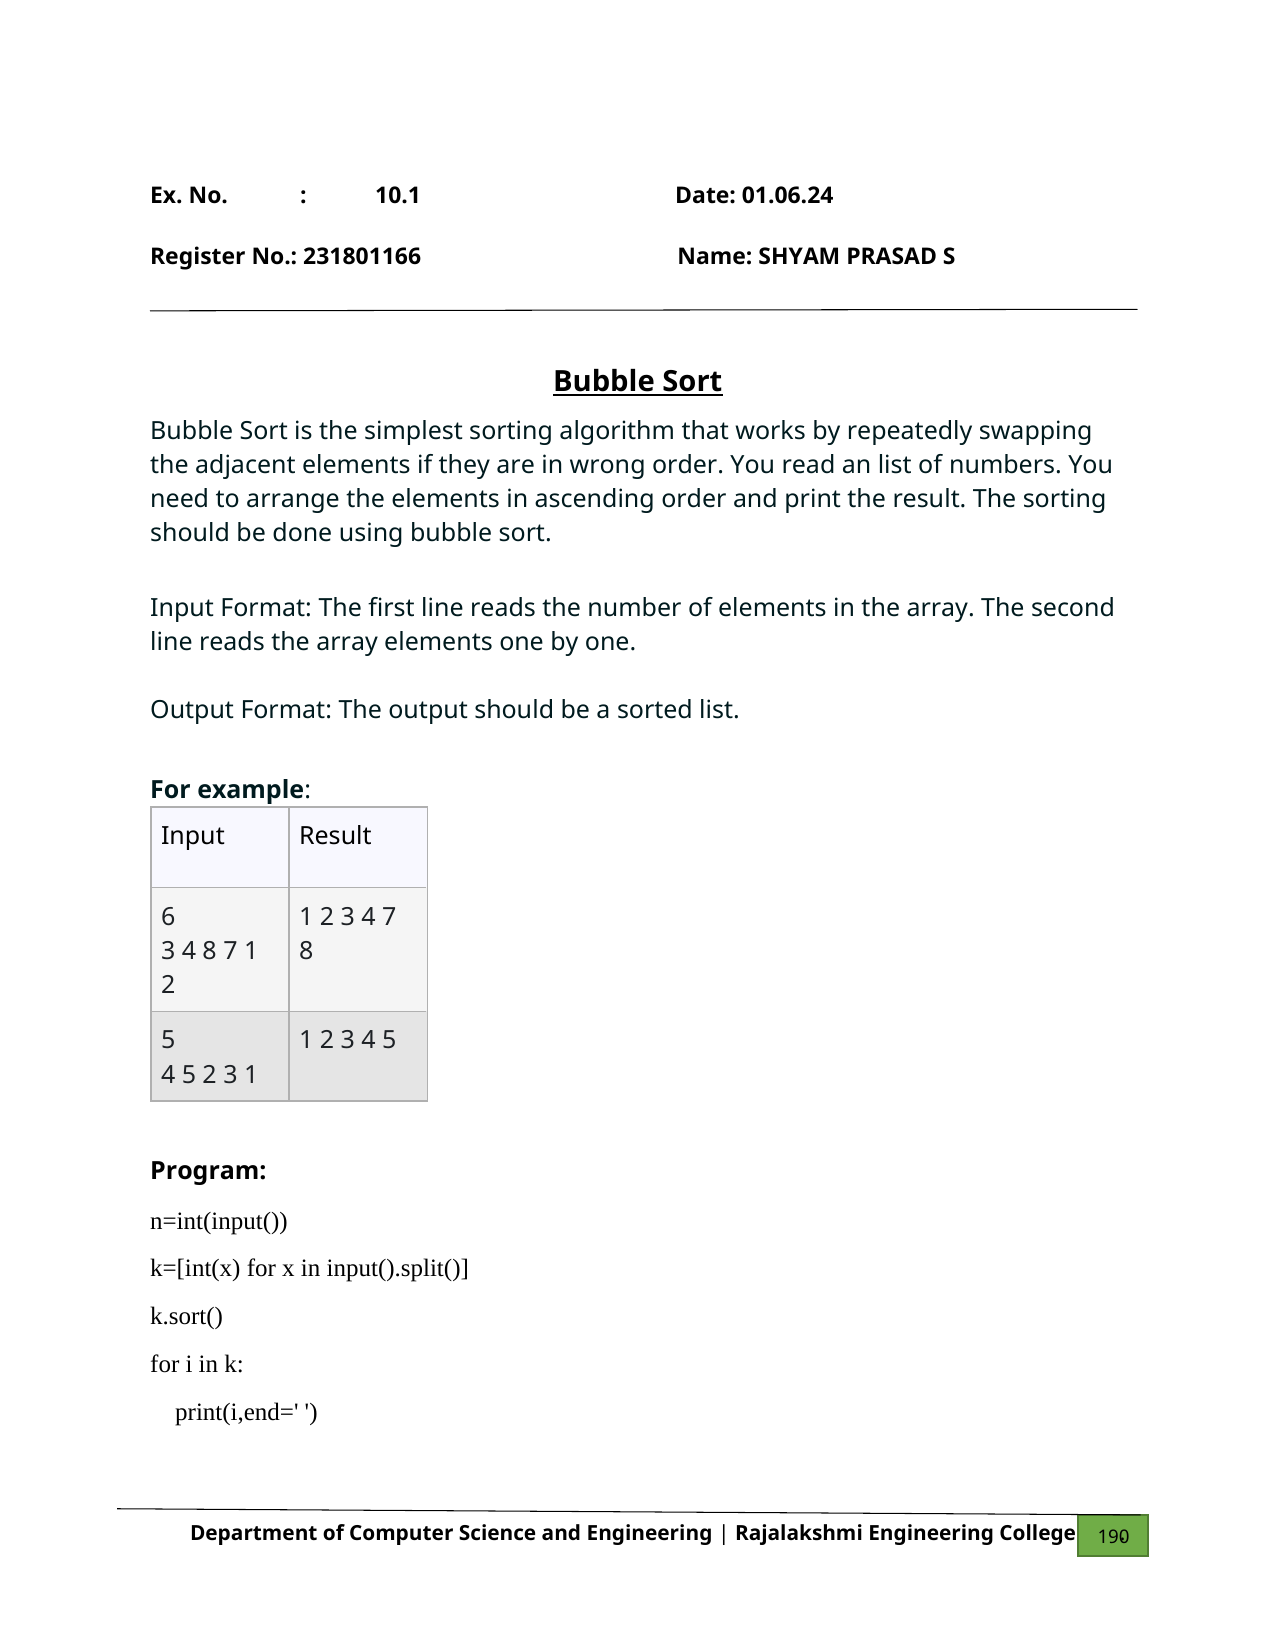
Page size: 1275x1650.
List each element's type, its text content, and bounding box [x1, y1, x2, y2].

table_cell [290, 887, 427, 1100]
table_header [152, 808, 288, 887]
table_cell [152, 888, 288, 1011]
text Program: [150, 1152, 1125, 1186]
text for i in k: [150, 1349, 1125, 1378]
text Ex. No. : 10.1 Date: 01.06.24 [150, 179, 1125, 210]
text Register No.: 231801166 Name: SHYAM PRASAD S [150, 239, 1125, 271]
text Bubble Sort [150, 360, 1125, 400]
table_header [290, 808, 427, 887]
text Input Format: The first line reads the number of elements in the array. The second line reads the array elements one by one. Output Format: The output should be a sorted list. [150, 589, 1125, 726]
text k=[int(x) for x in input().split()] [150, 1253, 1125, 1282]
text For example: [150, 738, 1125, 806]
text print(i,end=' ') [150, 1397, 1125, 1425]
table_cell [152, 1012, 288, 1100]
text Bubble Sort is the simplest sorting algorithm that works by repeatedly swapping the adjacent elements if they are in wrong order. You read an list of numbers. You need to arrange the elements in ascending order and print the result. The sorting should be done using bubble sort. [150, 413, 1125, 577]
text k.sort() [150, 1301, 1125, 1330]
text n=int(input()) [150, 1206, 1125, 1234]
